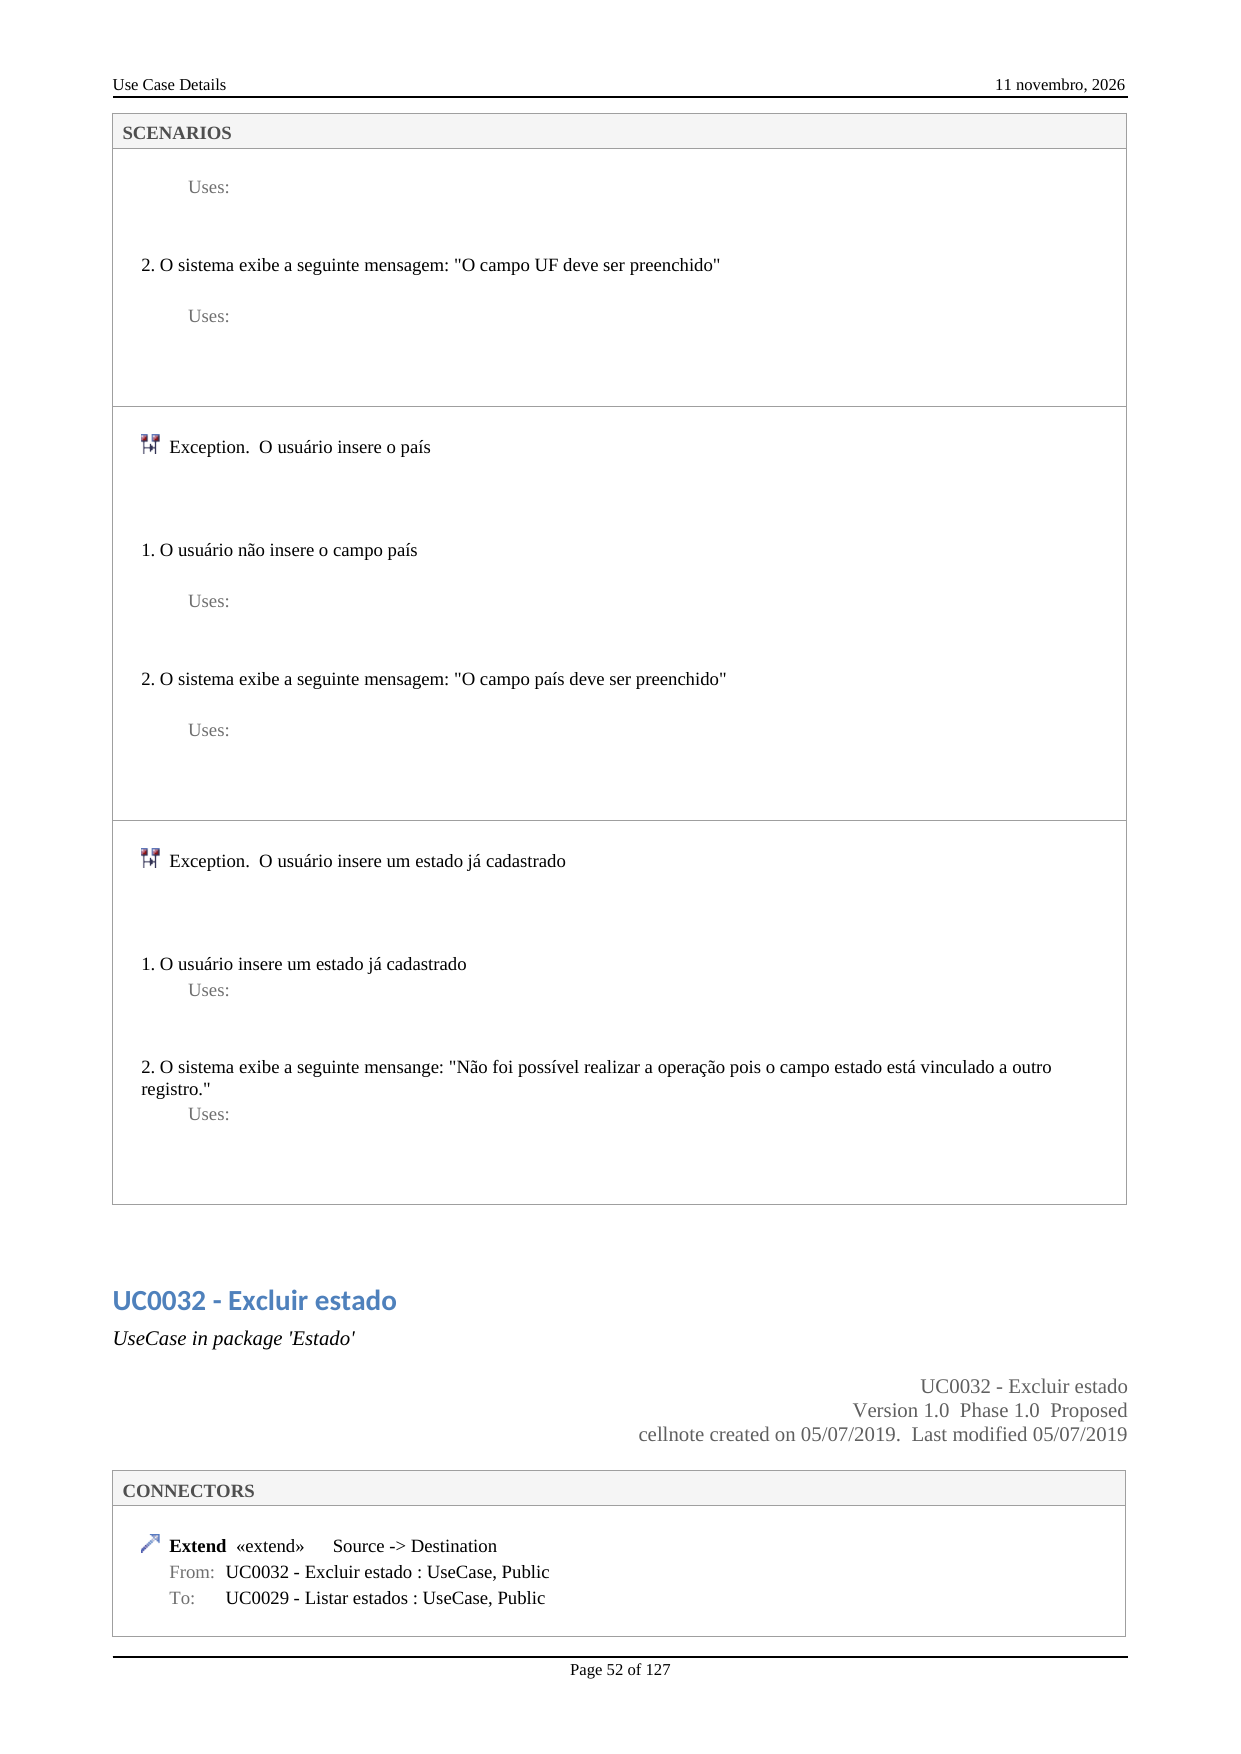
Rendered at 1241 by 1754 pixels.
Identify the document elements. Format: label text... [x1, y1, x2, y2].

table_cell Extend «extend» Source -> Destination From: UC0032 - Excluir estado : UseCase, Public To: UC0029 - Listar estados : UseCase, Public [113, 1506, 1125, 1636]
text cellnote created on 05/07/2019. Last modified 05/07/2019 [112, 1422, 1128, 1446]
subtitle UC0032 - Excluir estado [112, 1282, 1128, 1317]
table_cell Exception. O usuário insere um estado já cadastrado 1. O usuário insere um estado já cadastrado Uses: 2. O sistema exibe a seguinte mensange: "Não foi possível realizar a operação pois o campo estado está vinculado a outro registro." Uses: [113, 821, 1126, 1204]
picture [141, 434, 160, 454]
picture [141, 1534, 160, 1553]
text Version 1.0 Phase 1.0 Proposed [112, 1398, 1128, 1422]
text UC0032 - Excluir estado [112, 1374, 1128, 1398]
table_header CONNECTORS [113, 1471, 1125, 1505]
picture [141, 848, 160, 868]
table_cell Exception. O usuário insere o país 1. O usuário não insere o campo país Uses: 2. O sistema exibe a seguinte mensagem: "O campo país deve ser preenchido" Uses: [113, 407, 1126, 820]
text UseCase in package 'Estado' [112, 1326, 1128, 1350]
table_header SCENARIOS [113, 114, 1126, 148]
